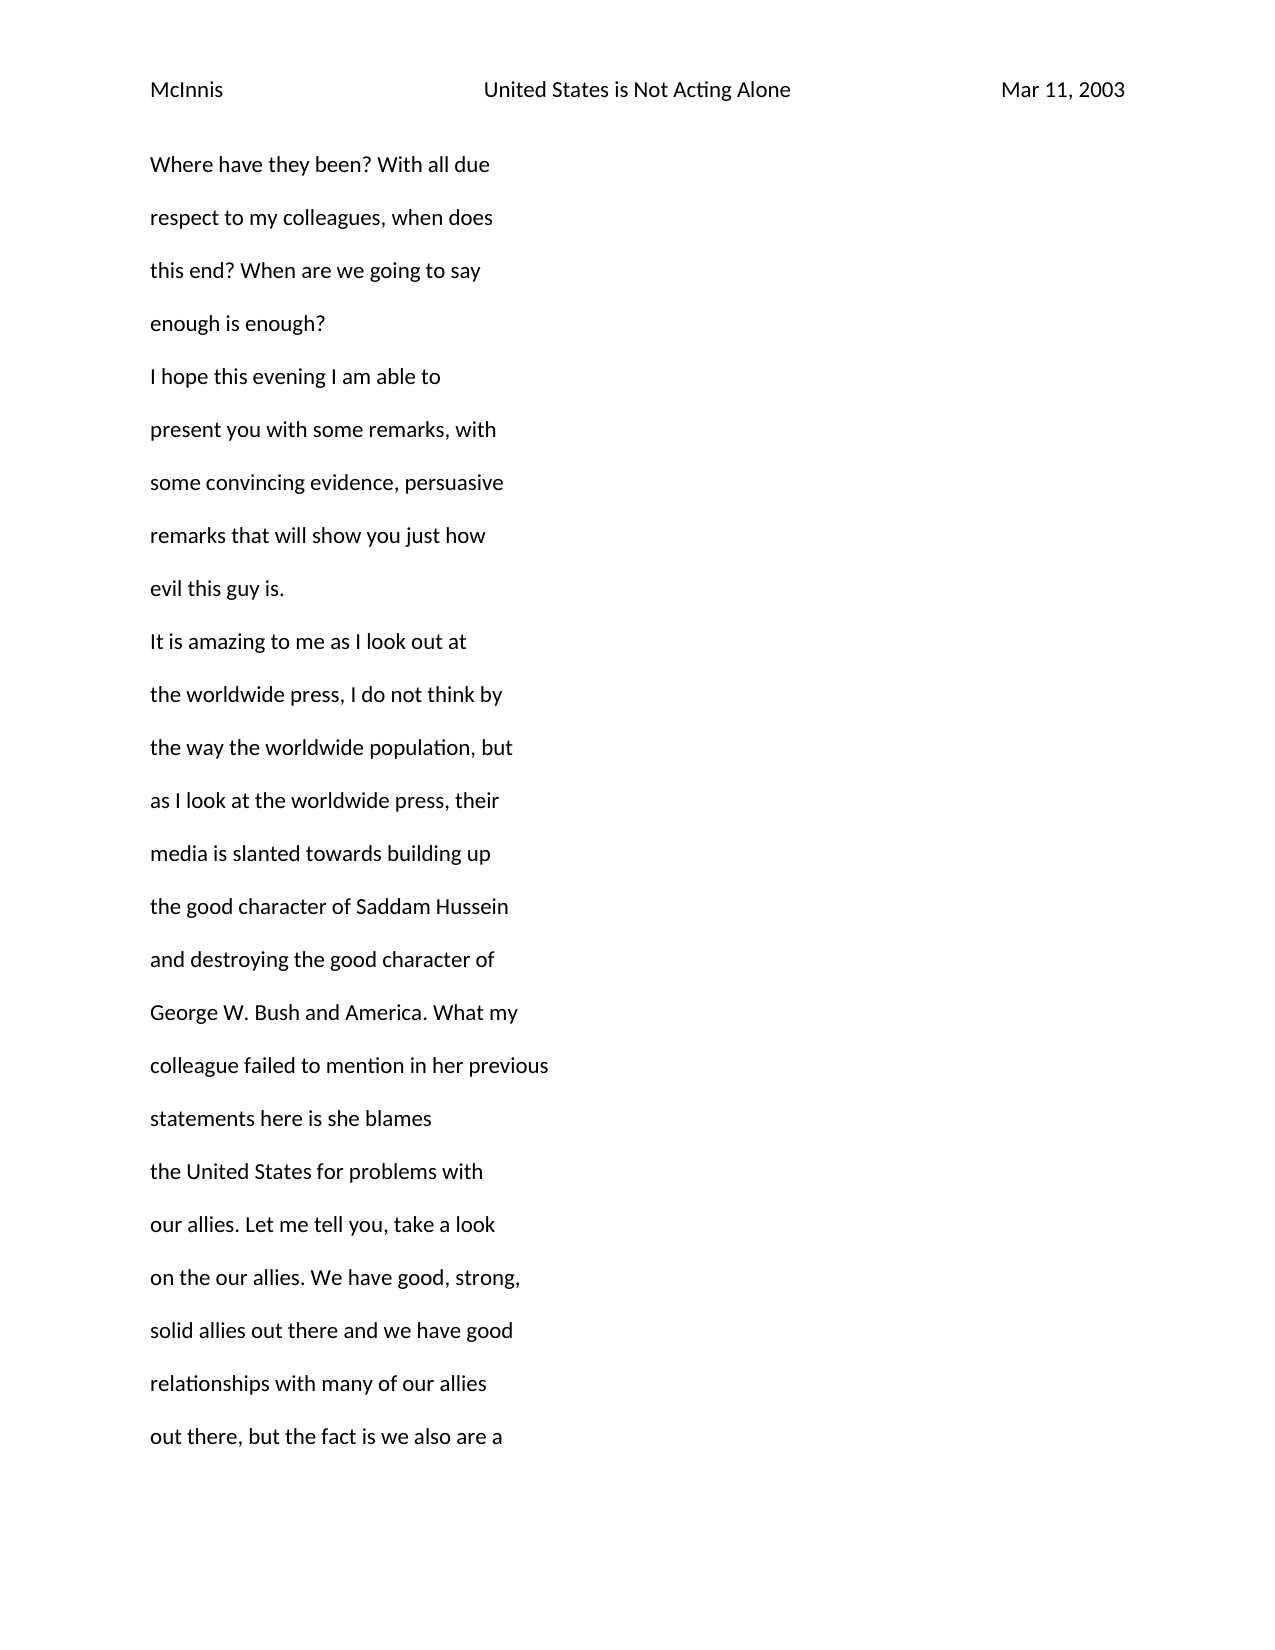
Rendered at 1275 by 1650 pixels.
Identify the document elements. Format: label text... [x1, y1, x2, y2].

text evil this guy is. [150, 574, 1125, 602]
text Where have they been? With all due [150, 150, 1125, 178]
text the United States for problems with [150, 1157, 1125, 1185]
text on the our allies. We have good, strong, [150, 1263, 1125, 1291]
text I hope this evening I am able to [150, 362, 1125, 390]
text and destroying the good character of [150, 945, 1125, 973]
text remarks that will show you just how [150, 521, 1125, 549]
text the worldwide press, I do not think by [150, 680, 1125, 708]
text colleague failed to mention in her previous [150, 1051, 1125, 1079]
text out there, but the fact is we also are a [150, 1422, 1125, 1451]
text the way the worldwide population, but [150, 733, 1125, 761]
text present you with some remarks, with [150, 415, 1125, 443]
text George W. Bush and America. What my [150, 998, 1125, 1026]
text relationships with many of our allies [150, 1369, 1125, 1397]
text statements here is she blames [150, 1104, 1125, 1132]
text our allies. Let me tell you, take a look [150, 1210, 1125, 1238]
text enough is enough? [150, 309, 1125, 337]
text It is amazing to me as I look out at [150, 627, 1125, 655]
text this end? When are we going to say [150, 256, 1125, 284]
text some convincing evidence, persuasive [150, 468, 1125, 496]
text media is slanted towards building up [150, 839, 1125, 867]
text solid allies out there and we have good [150, 1316, 1125, 1344]
text as I look at the worldwide press, their [150, 786, 1125, 814]
text respect to my colleagues, when does [150, 203, 1125, 231]
text the good character of Saddam Hussein [150, 892, 1125, 920]
